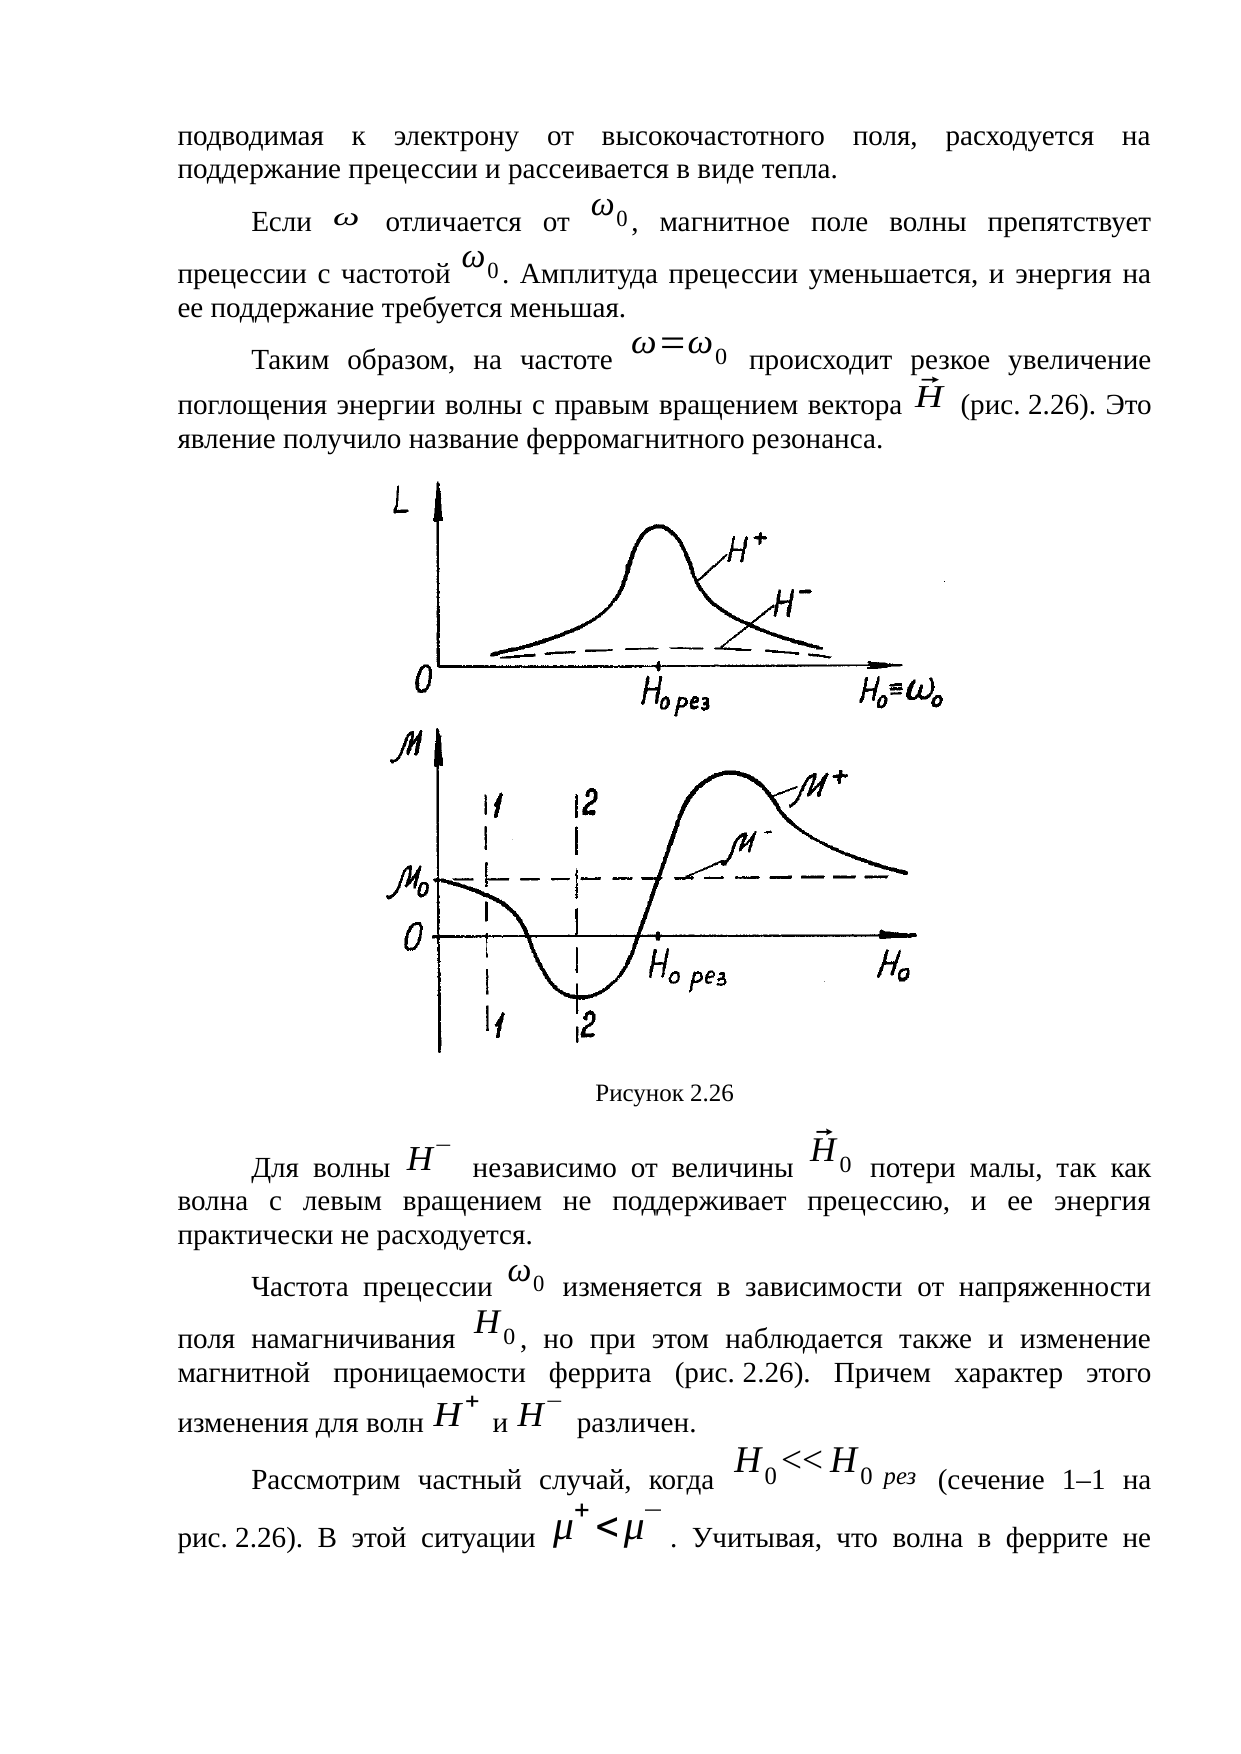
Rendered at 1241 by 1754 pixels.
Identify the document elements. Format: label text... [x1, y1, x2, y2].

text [177, 118, 1152, 185]
picture [381, 475, 948, 1057]
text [177, 1439, 1152, 1553]
text Для волны независимо от величины потери малы, так как волна с левым вращением не поддерживает прецессию, и ее энергия практически не расходуется. [177, 1127, 1152, 1251]
text Таким образом, на частоте происходит резкое увеличение поглощения энергии волны с правым вращением вектора (рис. 2.26). Это явление получило название ферромагнитного резонанса. [177, 323, 1152, 454]
text Если отличается от , магнитное поле волны препятствует прецессии с частотой . Амплитуда прецессии уменьшается, и энергия на ее поддержание требуется меньшая. [177, 185, 1152, 323]
text Частота прецессии изменяется в зависимости от напряженности поля намагничивания , но при этом наблюдается также и изменение магнитной проницаемости феррита (рис. 2.26). Причем характер этого изменения для волн и различен. [177, 1251, 1152, 1439]
text Рисунок 2.26 [177, 1078, 1152, 1106]
